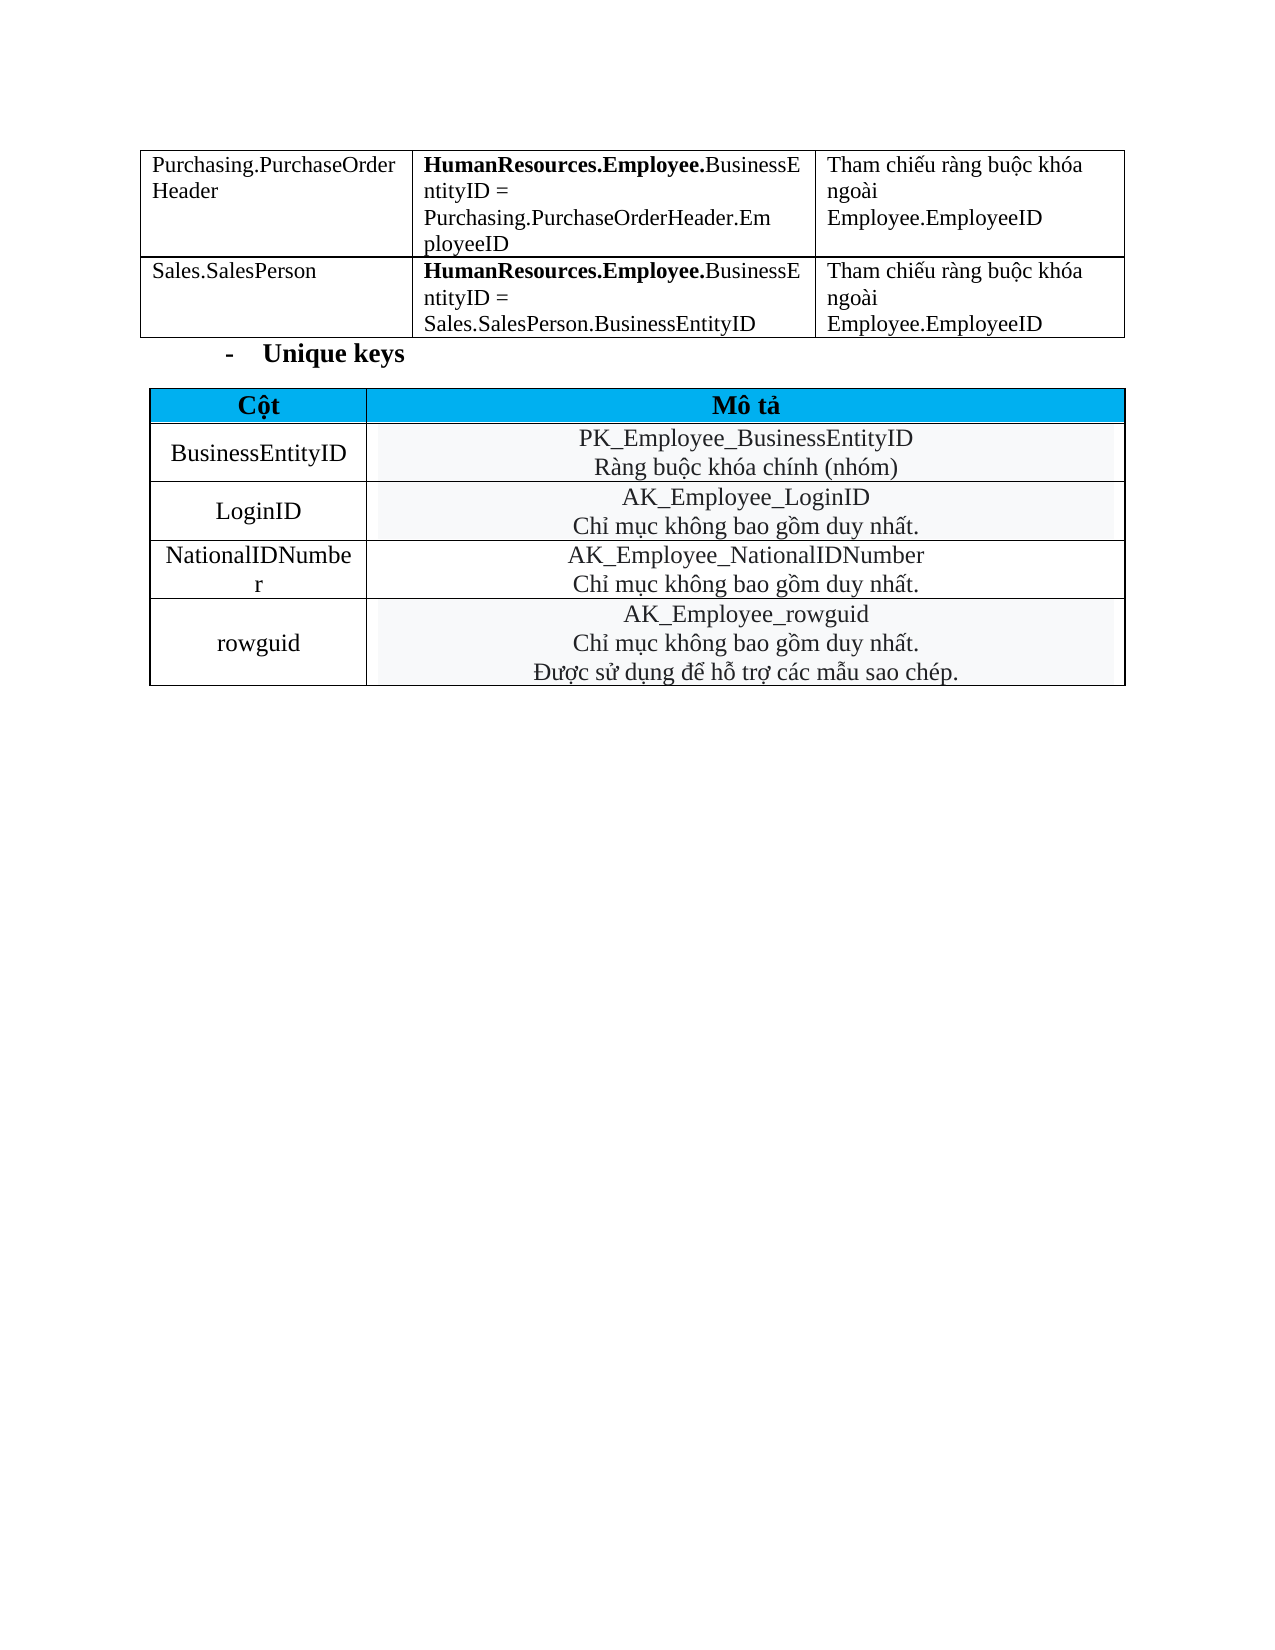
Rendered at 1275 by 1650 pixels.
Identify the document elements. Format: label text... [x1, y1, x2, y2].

table_cell rowguid [151, 599, 366, 685]
table_cell LoginID [151, 482, 366, 539]
table_cell Purchasing.PurchaseOrderHeader [141, 151, 412, 256]
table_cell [816, 151, 1124, 256]
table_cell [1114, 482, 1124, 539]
table_header Cột [151, 389, 366, 422]
table_cell AK_Employee_NationalIDNumber Chỉ mục không bao gồm duy nhất. [367, 541, 1124, 598]
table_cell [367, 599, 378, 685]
table_cell BusinessEntityID [151, 424, 366, 481]
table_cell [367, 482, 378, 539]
table_cell HumanResources.Employee.BusinessE ntityID = Sales.SalesPerson.BusinessEntityID [413, 258, 815, 337]
list Unique keys [225, 338, 1125, 369]
table_cell Tham chiếu ràng buộc khóa ngoài Employee.EmployeeID [816, 258, 1124, 337]
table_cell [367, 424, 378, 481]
table_cell Sales.SalesPerson [141, 258, 412, 337]
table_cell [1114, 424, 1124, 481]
table_cell NationalIDNumber [151, 541, 366, 598]
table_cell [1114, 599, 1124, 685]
table_cell HumanResources.Employee.BusinessE ntityID = Purchasing.PurchaseOrderHeader.Em ployeeID [413, 151, 815, 256]
table_header Mô tả [367, 389, 1124, 422]
